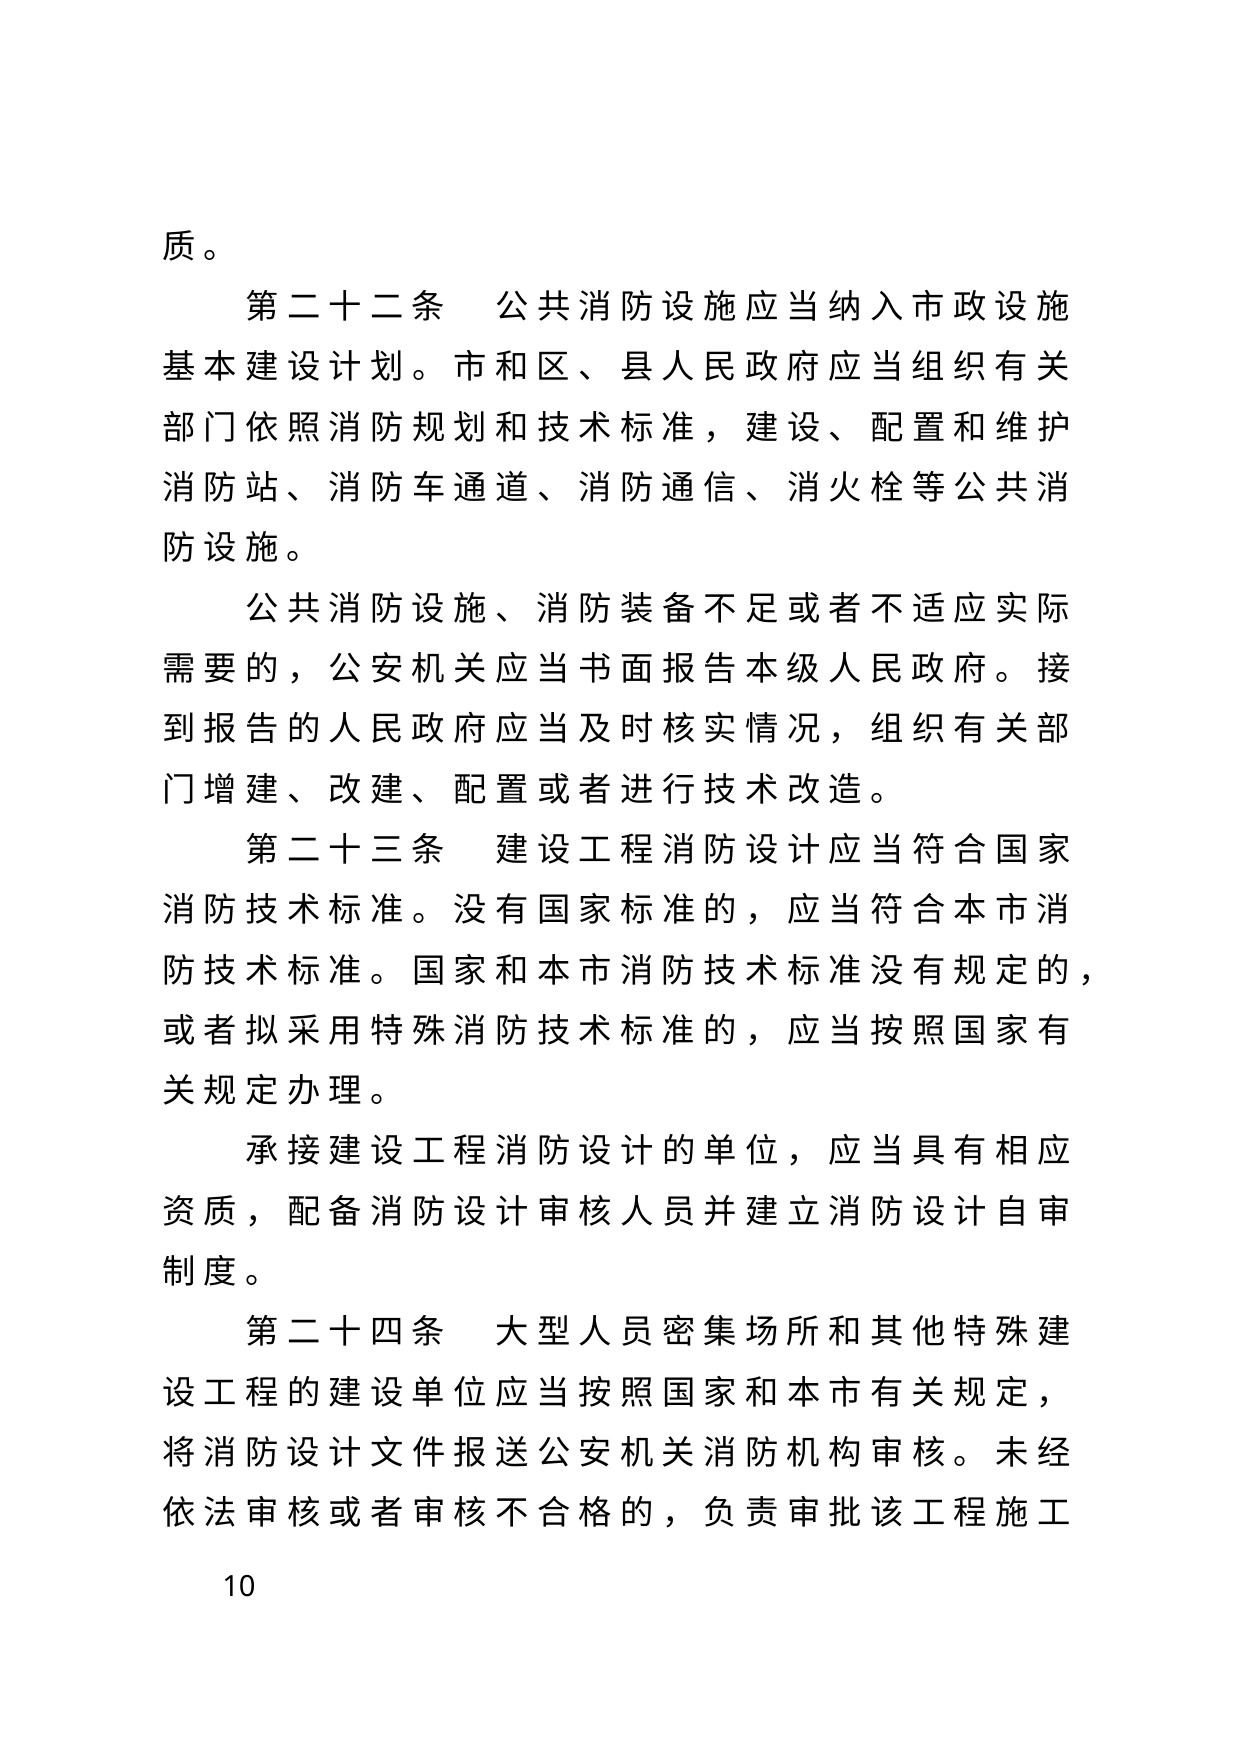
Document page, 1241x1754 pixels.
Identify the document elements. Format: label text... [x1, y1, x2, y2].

text 第二十二条 公共消防设施应当纳入市政设施基本建设计划。市和区、县人民政府应当组织有关部门依照消防规划和技术标准，建设、配置和维护消防站、消防车通道、消防通信、消火栓等公共消防设施。 [162, 274, 1078, 575]
text 第二十三条 建设工程消防设计应当符合国家消防技术标准。没有国家标准的，应当符合本市消防技术标准。国家和本市消防技术标准没有规定的，或者拟采用特殊消防技术标准的，应当按照国家有关规定办理。 [162, 817, 1078, 1118]
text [162, 1299, 1078, 1540]
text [162, 213, 1078, 274]
text 承接建设工程消防设计的单位，应当具有相应资质，配备消防设计审核人员并建立消防设计自审制度。 [162, 1118, 1078, 1299]
text 公共消防设施、消防装备不足或者不适应实际需要的，公安机关应当书面报告本级人民政府。接到报告的人民政府应当及时核实情况，组织有关部门增建、改建、配置或者进行技术改造。 [162, 575, 1078, 817]
